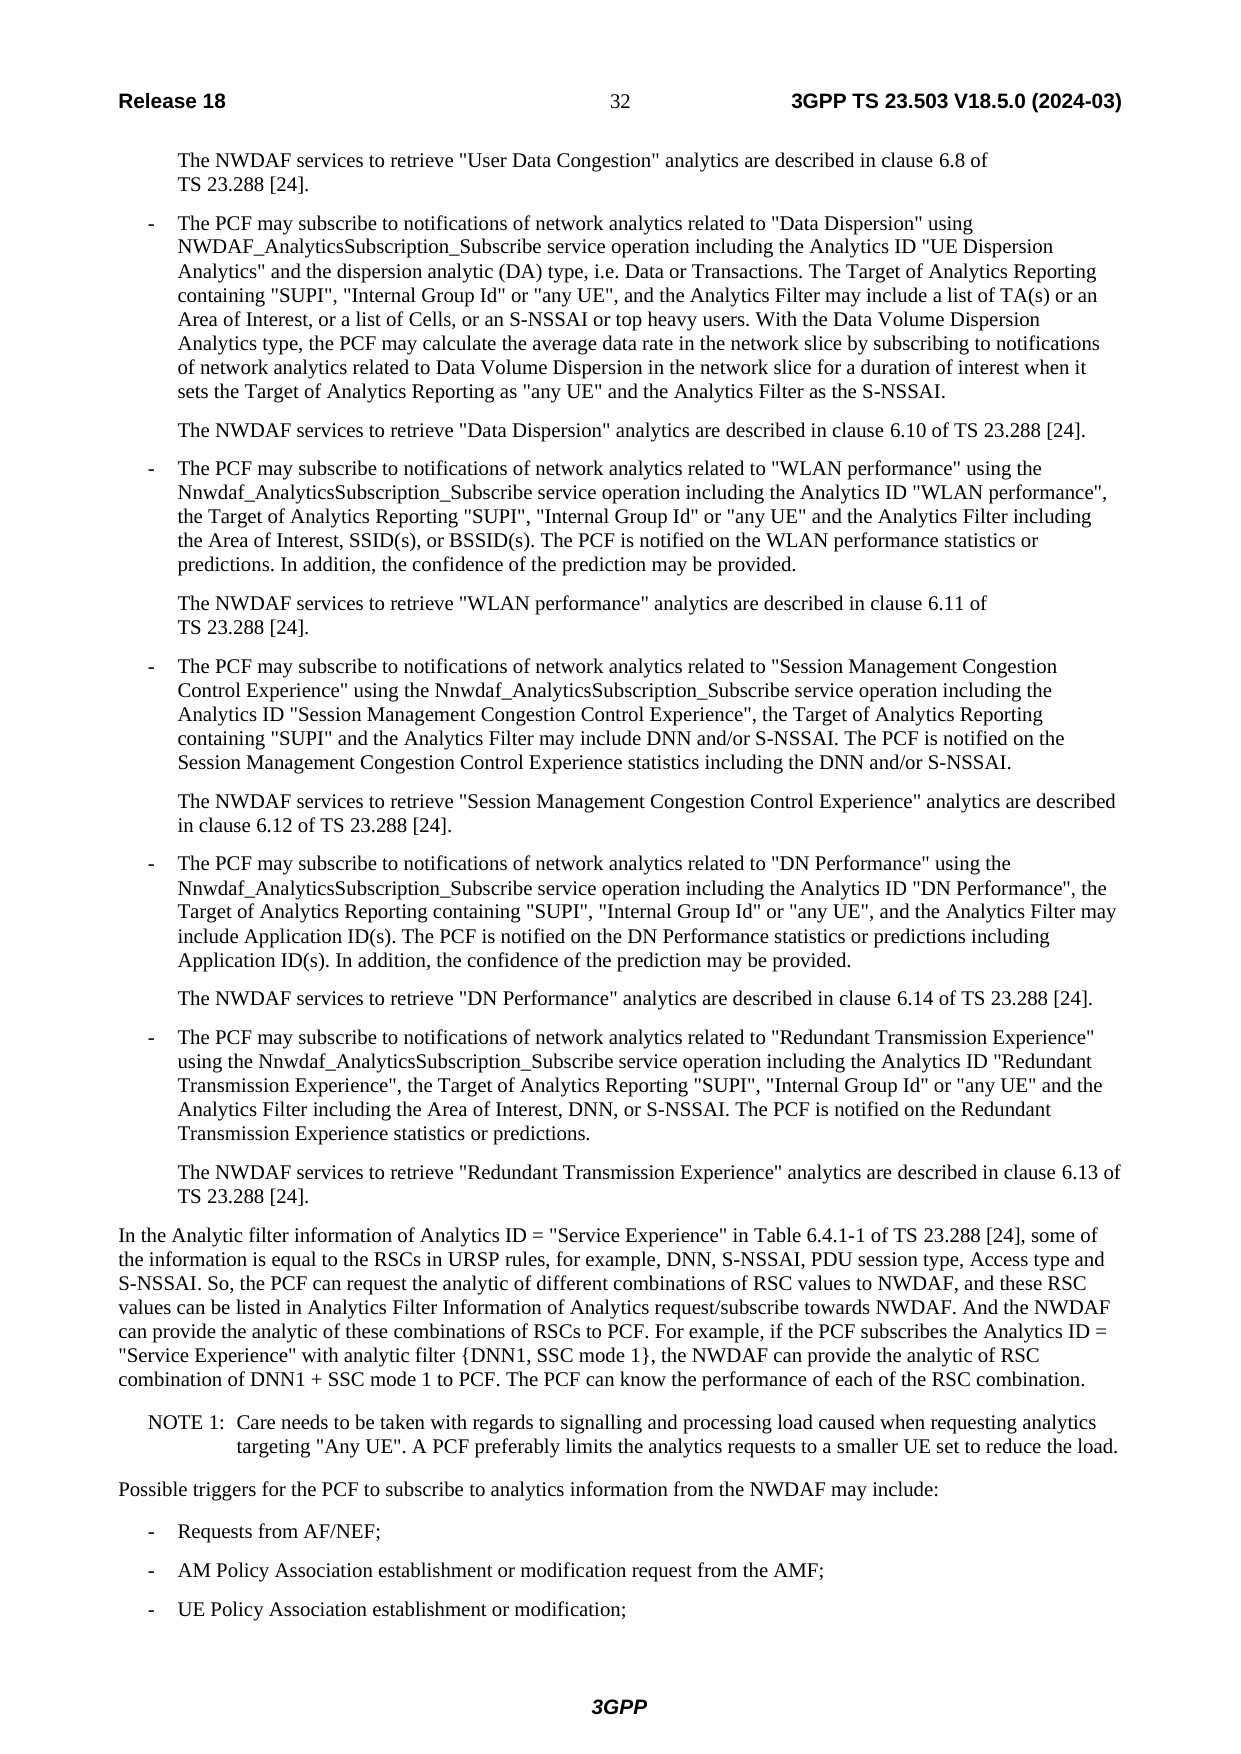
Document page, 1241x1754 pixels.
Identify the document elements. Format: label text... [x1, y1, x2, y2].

text The NWDAF services to retrieve "Session Management Congestion Control Experience" analytics are described in clause 6.12 of TS 23.288 [24]. [148, 789, 1122, 837]
text The NWDAF services to retrieve "Data Dispersion" analytics are described in clause 6.10 of TS 23.288 [24]. [148, 417, 1122, 442]
text - The PCF may subscribe to notifications of network analytics related to "Data Dispersion" using NWDAF_AnalyticsSubscription_Subscribe service operation including the Analytics ID "UE Dispersion Analytics" and the dispersion analytic (DA) type, i.e. Data or Transactions. The Target of Analytics Reporting containing "SUPI", "Internal Group Id" or "any UE", and the Analytics Filter may include a list of TA(s) or an Area of Interest, or a list of Cells, or an S-NSSAI or top heavy users. With the Data Volume Dispersion Analytics type, the PCF may calculate the average data rate in the network slice by subscribing to notifications of network analytics related to Data Volume Dispersion in the network slice for a duration of interest when it sets the Target of Analytics Reporting as "any UE" and the Analytics Filter as the S-NSSAI. [148, 210, 1122, 403]
text The NWDAF services to retrieve "Redundant Transmission Experience" analytics are described in clause 6.13 of TS 23.288 [24]. [148, 1160, 1122, 1208]
text NOTE 1: Care needs to be taken with regards to signalling and processing load caused when requesting analytics targeting "Any UE". A PCF preferably limits the analytics requests to a smaller UE set to reduce the load. [148, 1410, 1122, 1458]
text The NWDAF services to retrieve "User Data Congestion" analytics are described in clause 6.8 of TS 23.288 [24]. [148, 148, 1122, 196]
text - The PCF may subscribe to notifications of network analytics related to "DN Performance" using the Nnwdaf_AnalyticsSubscription_Subscribe service operation including the Analytics ID "DN Performance", the Target of Analytics Reporting containing "SUPI", "Internal Group Id" or "any UE", and the Analytics Filter may include Application ID(s). The PCF is notified on the DN Performance statistics or predictions including Application ID(s). In addition, the confidence of the prediction may be provided. [148, 851, 1122, 972]
text - UE Policy Association establishment or modification; [148, 1597, 1122, 1621]
text The NWDAF services to retrieve "DN Performance" analytics are described in clause 6.14 of TS 23.288 [24]. [148, 986, 1122, 1010]
text - Requests from AF/NEF; [148, 1519, 1122, 1543]
text - AM Policy Association establishment or modification request from the AMF; [148, 1558, 1122, 1582]
text - The PCF may subscribe to notifications of network analytics related to "Redundant Transmission Experience" using the Nnwdaf_AnalyticsSubscription_Subscribe service operation including the Analytics ID "Redundant Transmission Experience", the Target of Analytics Reporting "SUPI", "Internal Group Id" or "any UE" and the Analytics Filter including the Area of Interest, DNN, or S-NSSAI. The PCF is notified on the Redundant Transmission Experience statistics or predictions. [148, 1025, 1122, 1145]
text The NWDAF services to retrieve "WLAN performance" analytics are described in clause 6.11 of TS 23.288 [24]. [148, 591, 1122, 639]
text - The PCF may subscribe to notifications of network analytics related to "Session Management Congestion Control Experience" using the Nnwdaf_AnalyticsSubscription_Subscribe service operation including the Analytics ID "Session Management Congestion Control Experience", the Target of Analytics Reporting containing "SUPI" and the Analytics Filter may include DNN and/or S-NSSAI. The PCF is notified on the Session Management Congestion Control Experience statistics including the DNN and/or S-NSSAI. [148, 654, 1122, 774]
text In the Analytic filter information of Analytics ID = "Service Experience" in Table 6.4.1-1 of TS 23.288 [24], some of the information is equal to the RSCs in URSP rules, for example, DNN, S-NSSAI, PDU session type, Access type and S-NSSAI. So, the PCF can request the analytic of different combinations of RSC values to NWDAF, and these RSC values can be listed in Analytics Filter Information of Analytics request/subscribe towards NWDAF. And the NWDAF can provide the analytic of these combinations of RSCs to PCF. For example, if the PCF subscribes the Analytics ID = "Service Experience" with analytic filter {DNN1, SSC mode 1}, the NWDAF can provide the analytic of RSC combination of DNN1 + SSC mode 1 to PCF. The PCF can know the performance of each of the RSC combination. [118, 1222, 1122, 1391]
text - The PCF may subscribe to notifications of network analytics related to "WLAN performance" using the Nnwdaf_AnalyticsSubscription_Subscribe service operation including the Analytics ID "WLAN performance", the Target of Analytics Reporting "SUPI", "Internal Group Id" or "any UE" and the Analytics Filter including the Area of Interest, SSID(s), or BSSID(s). The PCF is notified on the WLAN performance statistics or predictions. In addition, the confidence of the prediction may be provided. [148, 456, 1122, 576]
text Possible triggers for the PCF to subscribe to analytics information from the NWDAF may include: [118, 1477, 1122, 1501]
